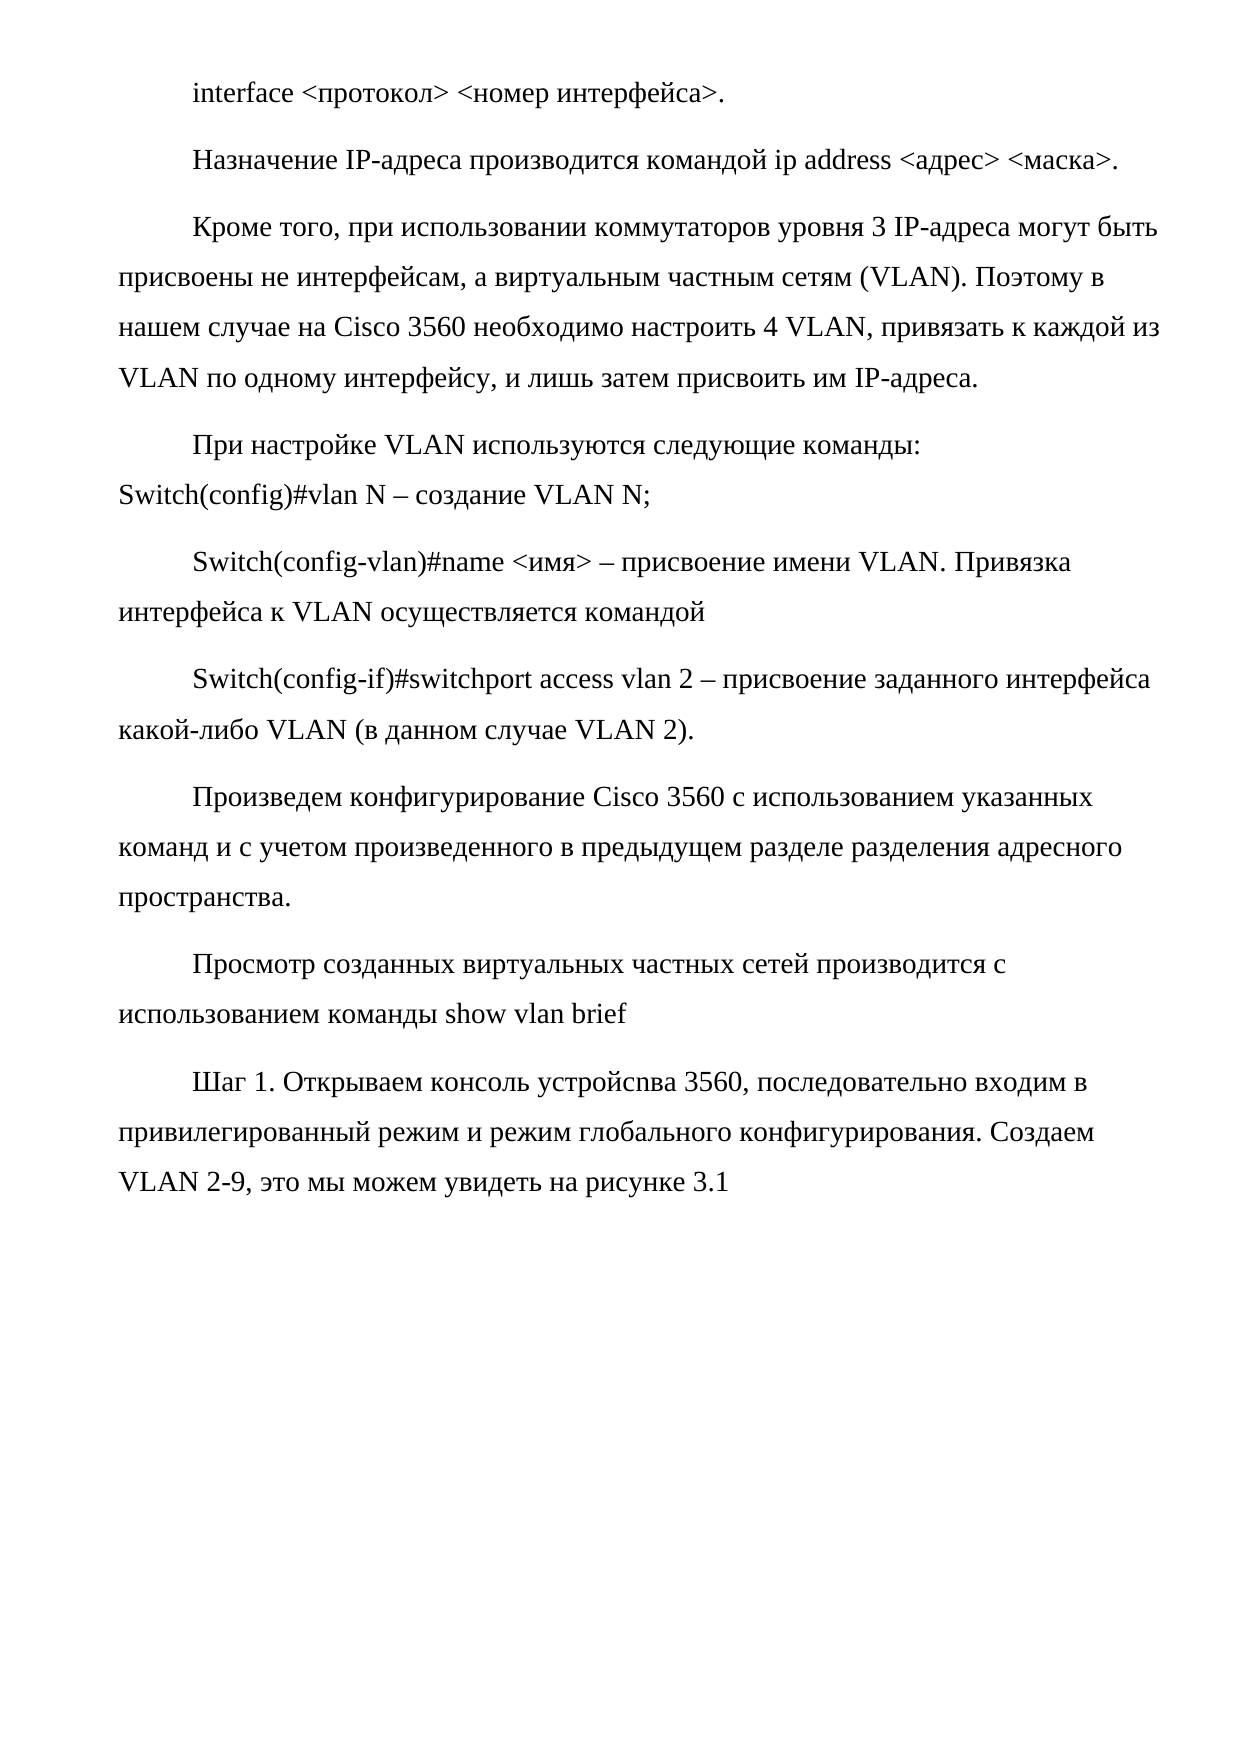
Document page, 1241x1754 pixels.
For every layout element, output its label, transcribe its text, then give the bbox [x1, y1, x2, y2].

text Произведем конфигурирование Cisco 3560 с использованием указанных команд и с учетом произведенного в предыдущем разделе разделения адресного пространства. [118, 779, 1165, 913]
text Switch(config-vlan)#name <имя> – присвоение имени VLAN. Привязка интерфейса к VLAN осуществляется командой [118, 544, 1165, 628]
text interface <протокол> <номер интерфейса>. [118, 75, 1165, 108]
text Switch(config-if)#switchport access vlan 2 – присвоение заданного интерфейса какой-либо VLAN (в данном случае VLAN 2). [118, 661, 1165, 745]
text Шаг 1. Открываем консоль устройсnва 3560, последовательно входим в привилегированный режим и режим глобального конфигурирования. Создаем VLAN 2-9, это мы можем увидеть на рисунке 3.1 [118, 1064, 1165, 1198]
text Кроме того, при использовании коммутаторов уровня 3 IP-адреса могут быть присвоены не интерфейсам, а виртуальным частным сетям (VLAN). Поэтому в нашем случае на Cisco 3560 необходимо настроить 4 VLAN, привязать к каждой из VLAN по одному интерфейсу, и лишь затем присвоить им IP-адреса. [118, 209, 1165, 393]
text При настройке VLAN используются следующие команды: Switch(config)#vlan N – создание VLAN N; [118, 427, 1165, 511]
text Просмотр созданных виртуальных частных сетей производится с использованием команды show vlan brief [118, 946, 1165, 1030]
text Назначение IP-адреса производится командой ip address <адрес> <маска>. [118, 142, 1165, 176]
